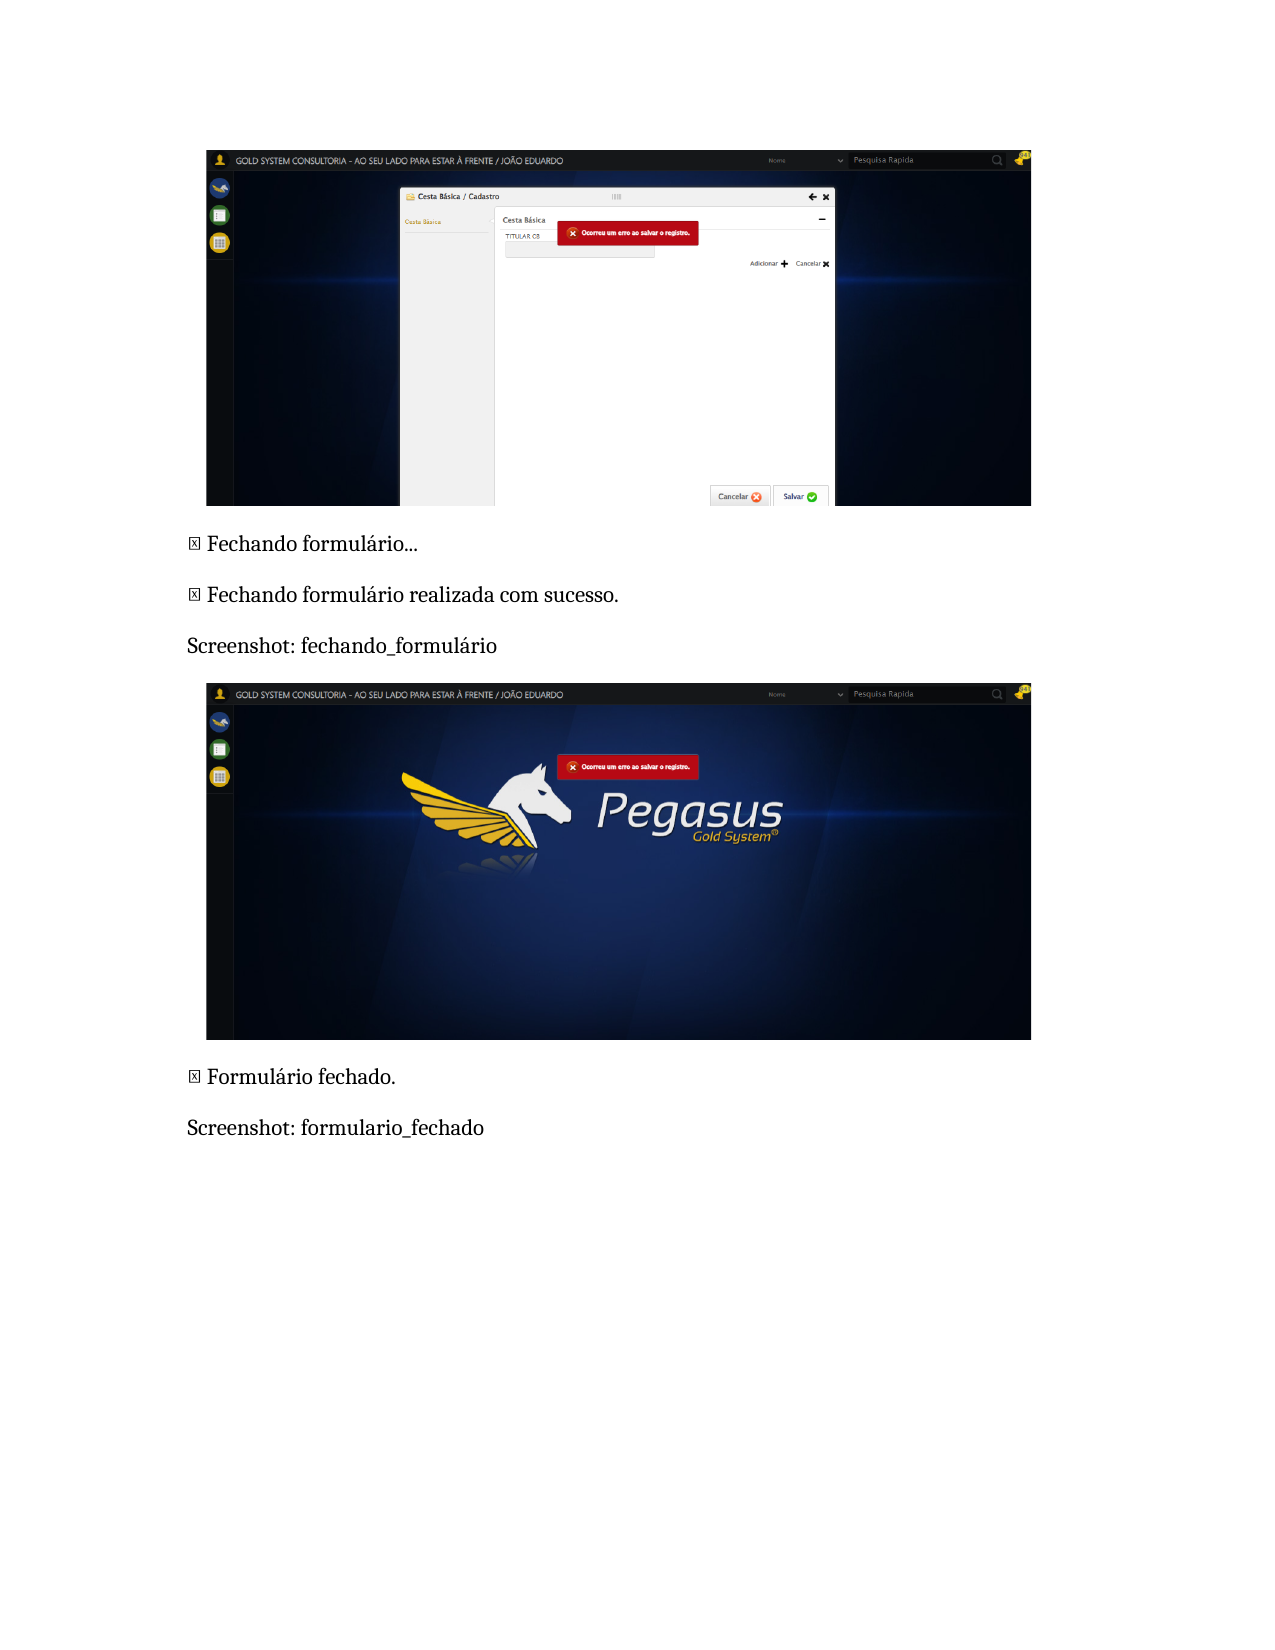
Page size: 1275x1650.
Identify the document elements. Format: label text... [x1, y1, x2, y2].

picture [206, 150, 1032, 506]
text 🔄 Fechando formulário... [187, 530, 1087, 557]
text 📸 Formulário fechado. [187, 1064, 1087, 1090]
picture [206, 683, 1032, 1040]
text Screenshot: fechando_formulário [187, 632, 1087, 659]
text ✅ Fechando formulário realizada com sucesso. [187, 581, 1087, 608]
text Screenshot: formulario_fechado [187, 1115, 1087, 1141]
